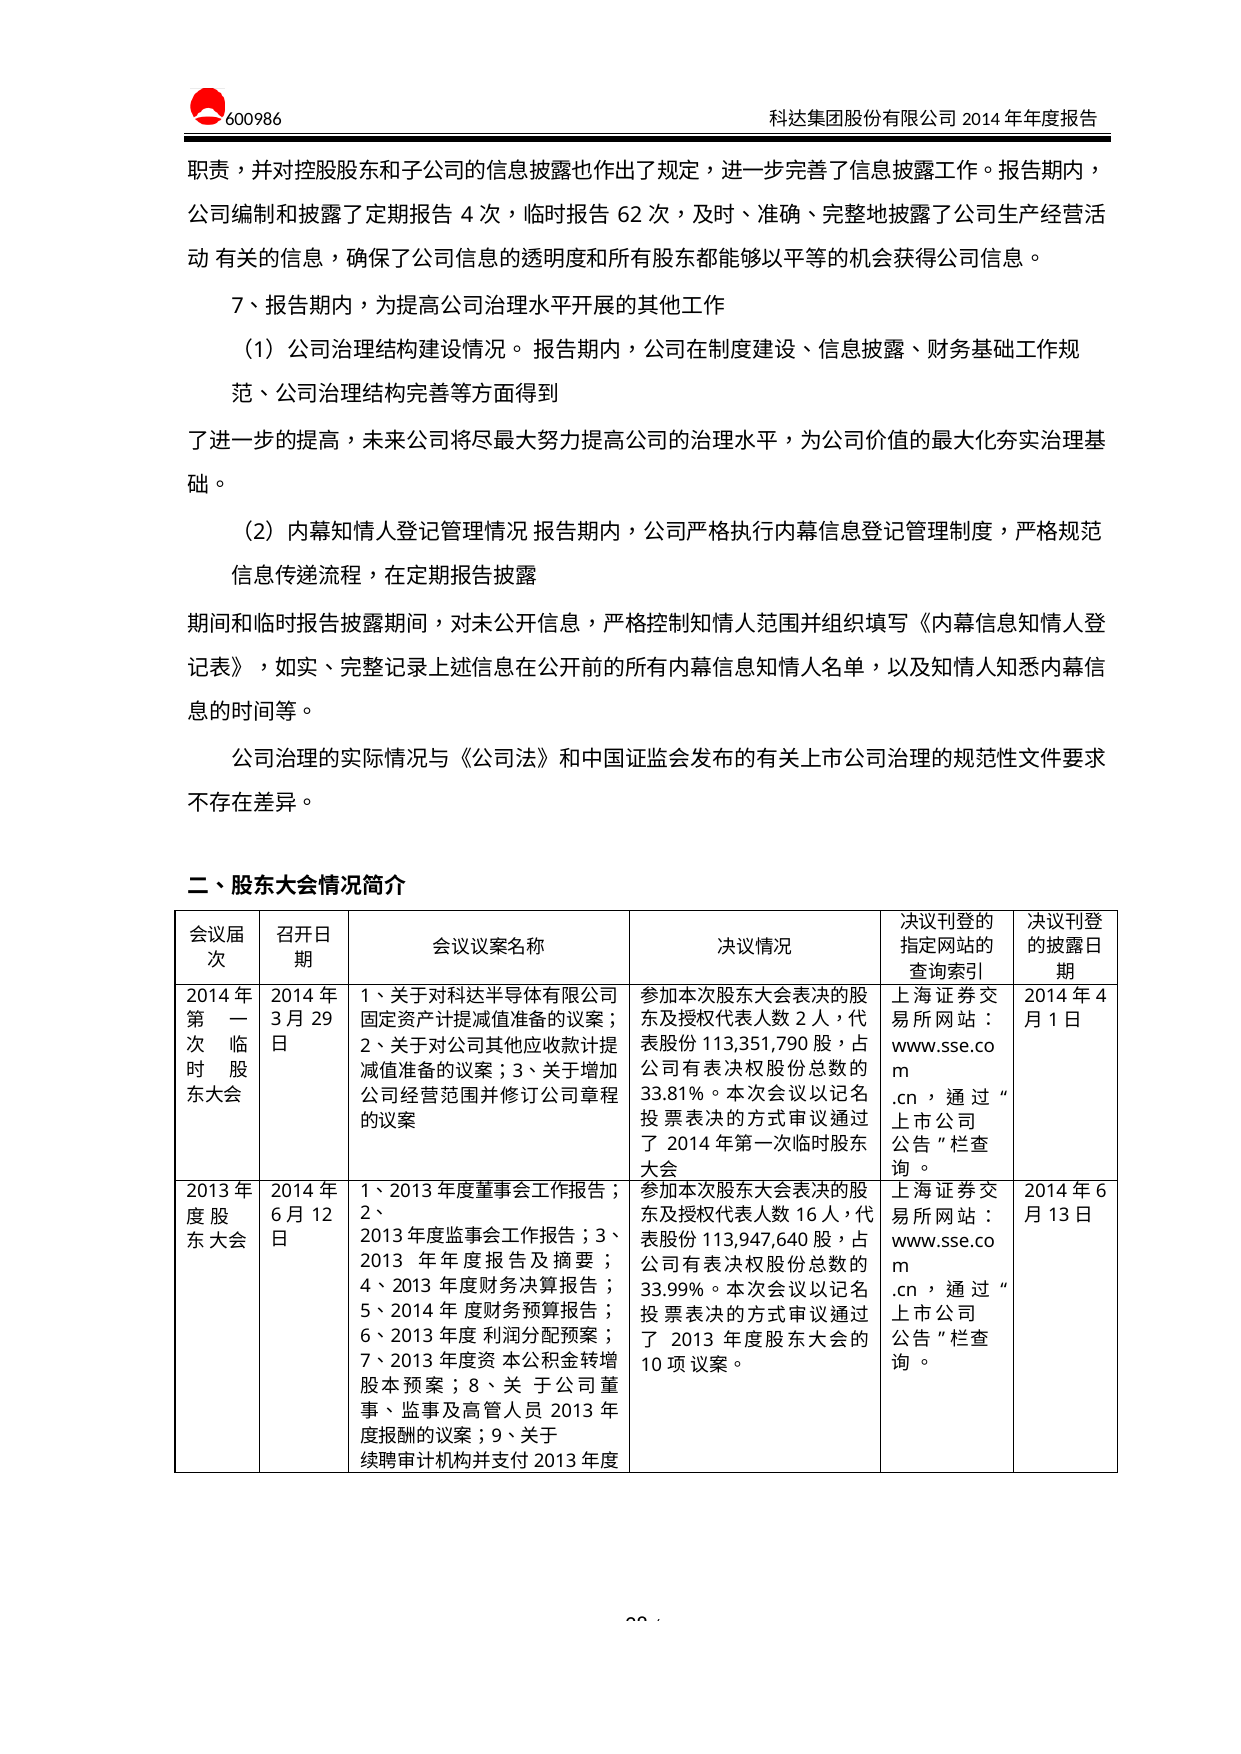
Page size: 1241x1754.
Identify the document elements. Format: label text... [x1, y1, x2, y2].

text 职责，并对控股股东和子公司的信息披露也作出了规定，进一步完善了信息披露工作。报告期内， 公司编制和披露了定期报告 4 次，临时报告 62 次，及时、准确、完整地披露了公司生产经营活动 有关的信息，确保了公司信息的透明度和所有股东都能够以平等的机会获得公司信息。 [187, 155, 1108, 273]
table_cell 2014 年 6 月 13 日 [1014, 1181, 1117, 1472]
table_header 会议届 次 [176, 911, 259, 984]
picture [190, 88, 225, 125]
text （1）公司治理结构建设情况。 报告期内，公司在制度建设、信息披露、财务基础工作规范、公司治理结构完善等方面得到 [231, 334, 1108, 408]
table_cell 1、关于对科达半导体有限公司 固定资产计提减值准备的议案； 2、关于对公司其他应收款计提 减值准备的议案；3、关于增加 公司经营范围并修订公司章程 的议案 [349, 985, 629, 1179]
subtitle 二、股东大会情况简介 [187, 870, 1132, 900]
table_cell 2014 年 3 月 29 日 [260, 985, 348, 1179]
table_header 决议情况 [630, 911, 880, 984]
table_cell 上海证券交 易所网站： www.sse.com .cn ，通过 “ 上市公司 公告 ” 栏查 询 。 [881, 985, 1013, 1179]
text 公司治理的实际情况与《公司法》和中国证监会发布的有关上市公司治理的规范性文件要求 不存在差异。 [187, 743, 1108, 817]
table_header 决议刊登 的披露日 期 [1014, 911, 1117, 984]
table_header 会议议案名称 [349, 911, 629, 984]
text （2）内幕知情人登记管理情况 报告期内，公司严格执行内幕信息登记管理制度，严格规范信息传递流程，在定期报告披露 [231, 516, 1108, 590]
table_cell 1、2013 年度董事会工作报告；2、 2013 年度监事会工作报告；3、 2013 年年度报告及摘要；4、2013 年度财务决算报告；5、2014 年 度财务预算报告；6、2013 年度 利润分配预案；7、2013 年度资 本公积金转增股本预案；8、关 于公司董事、监事及高管人员 2013 年度报酬的议案；9、关于 续聘审计机构并支付 2013 年度 报酬的议案；10、关于公司 2014 年度借款额度的议案。 [349, 1181, 629, 1472]
table_cell 参加本次股东大会表决的股 东及授权代表人数 16 人，代 表股份 113,947,640 股，占 公司有表决权股份总数的 33.99%。本次会议以记名投 票表决的方式审议通过了 2013 年度股东大会的 10 项 议案。 [630, 1181, 880, 1472]
text 了进一步的提高，未来公司将尽最大努力提高公司的治理水平，为公司价值的最大化夯实治理基 础。 [187, 425, 1106, 499]
table_cell 参加本次股东大会表决的股 东及授权代表人数 2 人，代 表股份 113,351,790 股，占 公司有表决权股份总数的 33.81%。本次会议以记名投 票表决的方式审议通过了 2014 年第一次临时股东大会 的 3 项议案。 [630, 985, 880, 1179]
table_header 召开日 期 [260, 911, 348, 984]
table_cell 2014 年 6 月 12 日 [260, 1181, 348, 1472]
table_header 决议刊登的 指定网站的 查询索引 [881, 911, 1013, 984]
text 7、报告期内，为提高公司治理水平开展的其他工作 [231, 290, 1108, 320]
table_cell 2013 年 度 股 东 大会 [176, 1181, 259, 1472]
table_cell 2014 年 第 一 次 临 时 股 东大会 [176, 985, 259, 1179]
text 期间和临时报告披露期间，对未公开信息，严格控制知情人范围并组织填写《内幕信息知情人登 记表》，如实、完整记录上述信息在公开前的所有内幕信息知情人名单，以及知情人知悉内幕信 息的时间等。 [187, 607, 1106, 725]
table_cell 2014 年 4 月 1 日 [1014, 985, 1117, 1179]
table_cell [881, 1181, 1013, 1472]
